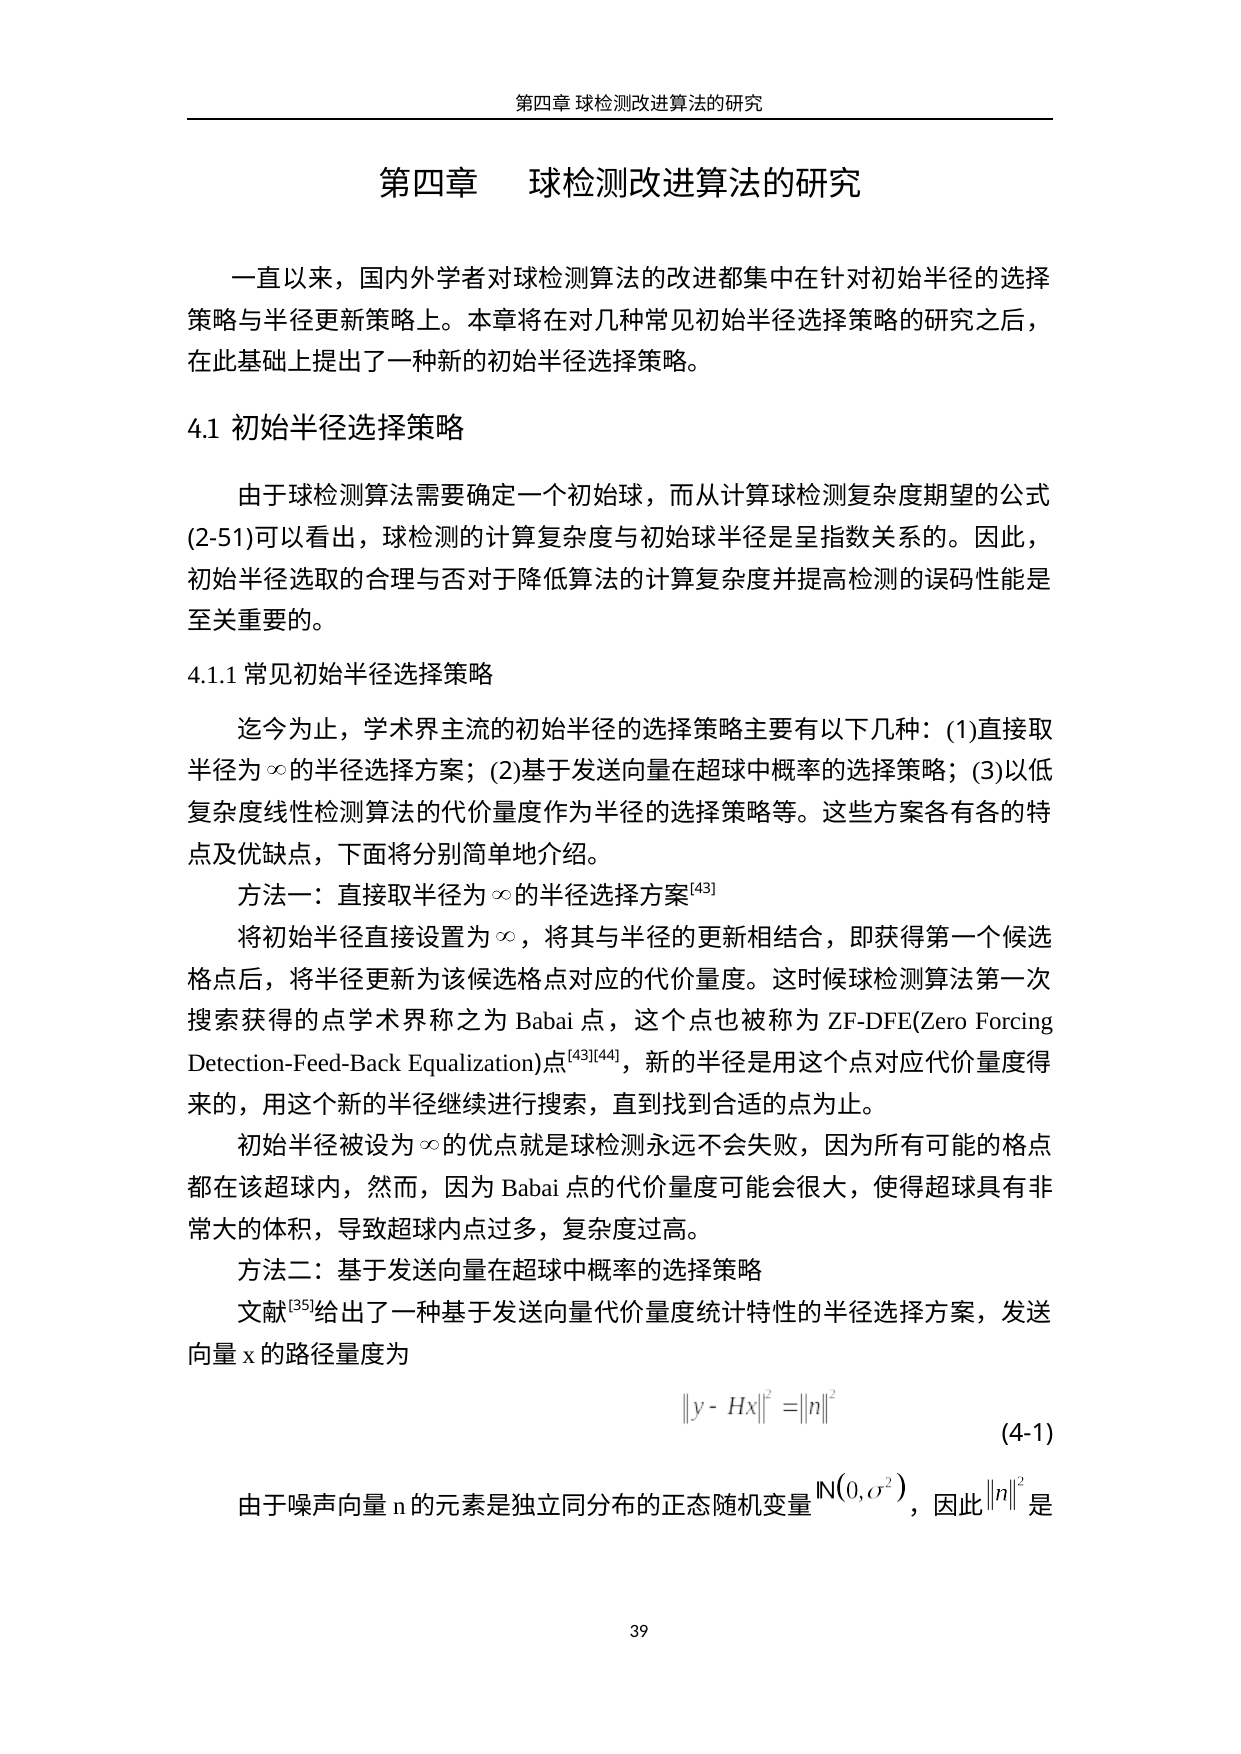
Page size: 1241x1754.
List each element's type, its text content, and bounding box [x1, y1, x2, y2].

text 方法二：基于发送向量在超球中概率的选择策略 [187, 1246, 1053, 1288]
text 初始半径被设为的优点就是球检测永远不会失败，因为所有可能的格点都在该超球内，然而，因为Babai点的代价量度可能会很大，使得超球具有非常大的体积，导致超球内点过多，复杂度过高。 [187, 1121, 1053, 1246]
text 文献[35]给出了一种基于发送向量代价量度统计特性的半径选择方案，发送向量x的路径量度为 [187, 1288, 1053, 1371]
subtitle 4.1 初始半径选择策略 [187, 404, 1053, 446]
text 方法一：直接取半径为的半径选择方案[43] [187, 871, 1053, 913]
text 迄今为止，学术界主流的初始半径的选择策略主要有以下几种：(1)直接取半径为的半径选择方案；(2)基于发送向量在超球中概率的选择策略；(3)以低复杂度线性检测算法的代价量度作为半径的选择策略等。这些方案各有各的特点及优缺点，下面将分别简单地介绍。 [187, 705, 1053, 871]
text 由于球检测算法需要确定一个初始球，而从计算球检测复杂度期望的公式(2-51)可以看出，球检测的计算复杂度与初始球半径是呈指数关系的。因此，初始半径选取的合理与否对于降低算法的计算复杂度并提高检测的误码性能是至关重要的。 [187, 471, 1053, 638]
subtitle 4.1.1 常见初始半径选择策略 [187, 651, 1053, 692]
text 一直以来，国内外学者对球检测算法的改进都集中在针对初始半径的选择策略与半径更新策略上。本章将在对几种常见初始半径选择策略的研究之后，在此基础上提出了一种新的初始半径选择策略。 [187, 254, 1053, 379]
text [187, 1469, 1053, 1522]
subtitle 球检测改进算法的研究 [187, 162, 1053, 204]
text (4-1) [187, 1384, 1053, 1448]
text 将初始半径直接设置为，将其与半径的更新相结合，即获得第一个候选格点后，将半径更新为该候选格点对应的代价量度。这时候球检测算法第一次搜索获得的点学术界称之为Babai点，这个点也被称为ZF-DFE(Zero Forcing Detection-Feed-Back Equalization)点[43][44]，新的半径是用这个点对应代价量度得来的，用这个新的半径继续进行搜索，直到找到合适的点为止。 [187, 913, 1053, 1121]
